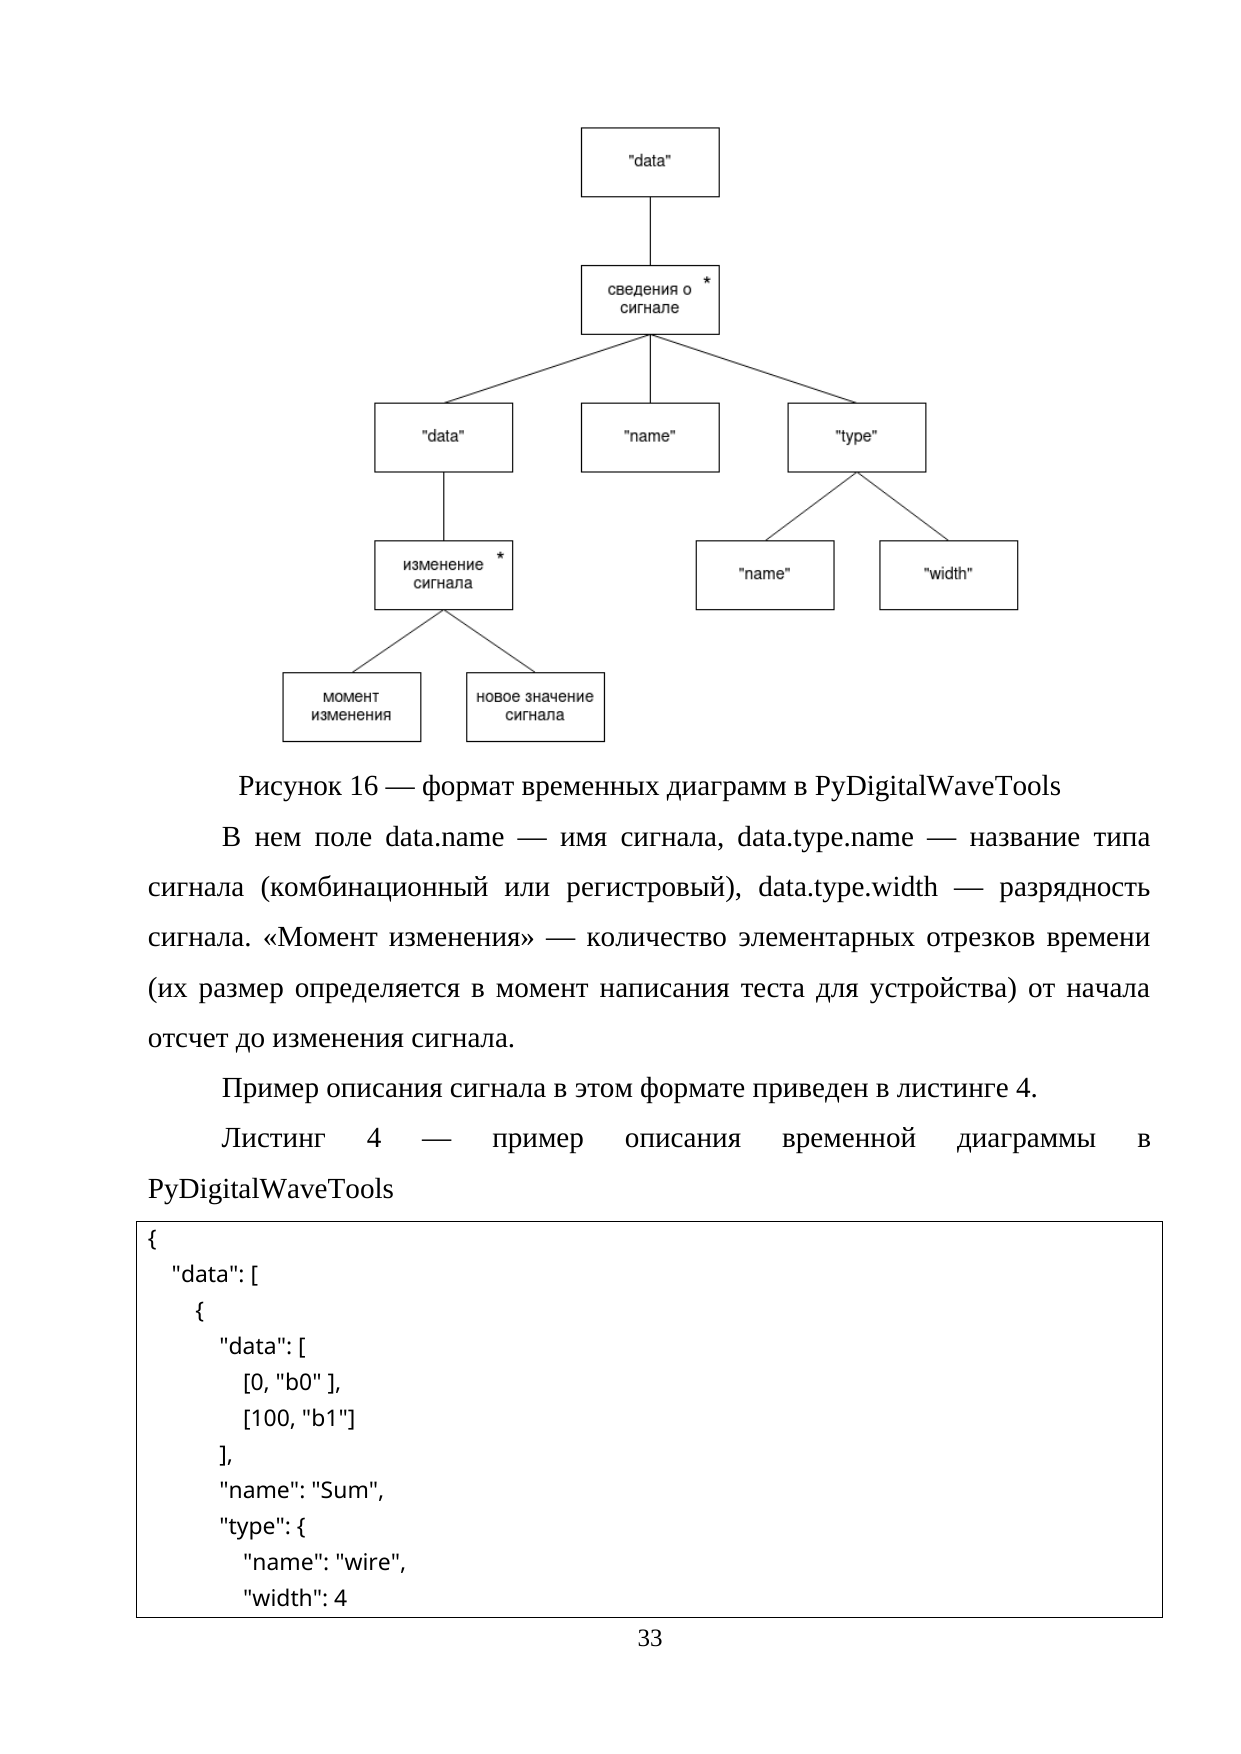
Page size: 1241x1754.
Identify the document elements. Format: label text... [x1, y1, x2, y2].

picture [267, 118, 1032, 754]
text Листинг 4 — пример описания временной диаграммы в PyDigitalWaveTools [148, 1121, 1152, 1204]
text Рисунок 16 — формат временных диаграмм в PyDigitalWaveTools [148, 768, 1152, 802]
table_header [137, 1222, 1162, 1617]
text Пример описания сигнала в этом формате приведен в листинге 4. [148, 1070, 1152, 1104]
text В нем поле data.name — имя сигнала, data.type.name — название типа сигнала (комбинационный или регистровый), data.type.width — разрядность сигнала. «Момент изменения» — количество элементарных отрезков времени (их размер определяется в момент написания теста для устройства) от начала отсчет до изменения сигнала. [148, 819, 1152, 1053]
